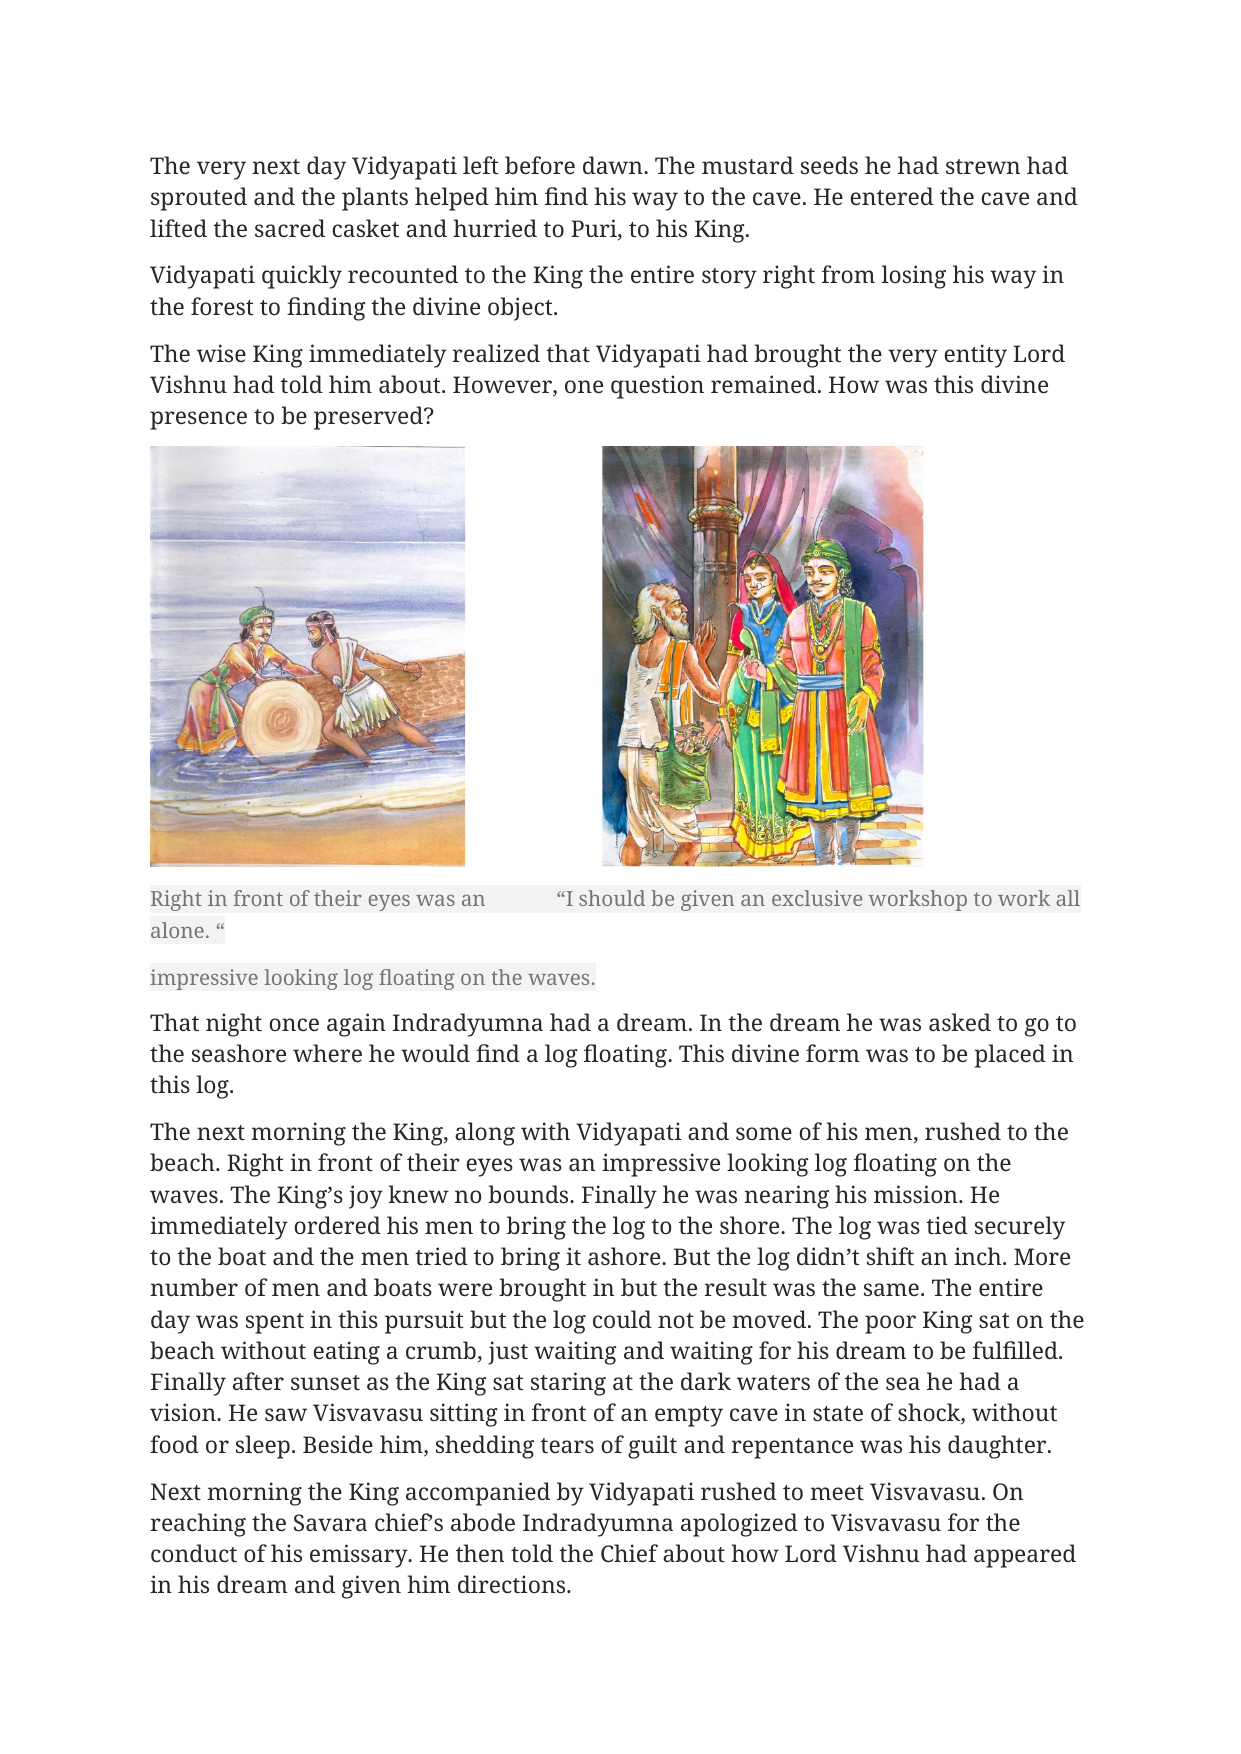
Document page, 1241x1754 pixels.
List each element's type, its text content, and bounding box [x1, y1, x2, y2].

text That night once again Indradyumna had a dream. In the dream he was asked to go to the seashore where he would find a log floating. This divine form was to be placed in this log. [150, 1007, 1090, 1101]
text Vidyapati quickly recounted to the King the entire story right from losing his way in the forest to finding the divine object. [150, 259, 1090, 322]
text Next morning the King accompanied by Vidyapati rushed to meet Visvavasu. On reaching the Savara chief’s abode Indradyumna apologized to Visvavasu for the conduct of his emissary. He then told the Chief about how Lord Vishnu had appeared in his dream and given him directions. [150, 1476, 1090, 1601]
text The next morning the King, along with Vidyapati and some of his men, rushed to the beach. Right in front of their eyes was an impressive looking log floating on the waves. The King’s joy knew no bounds. Finally he was nearing his mission. He immediately ordered his men to bring the log to the shore. The log was tied securely to the boat and the men tried to bring it ashore. But the log didn’t shift an inch. More number of men and boats were brought in but the result was the same. The entire day was spent in this pursuit but the log could not be moved. The poor King sat on the beach without eating a crumb, just waiting and waiting for his dream to be fulfilled. Finally after sunset as the King sat staring at the dark waters of the sea he had a vision. He saw Visvavasu sitting in front of an empty cave in state of shock, without food or sleep. Beside him, shedding tears of guilt and repentance was his daughter. [150, 1116, 1090, 1460]
picture [150, 446, 466, 867]
picture [602, 446, 924, 867]
text The wise King immediately realized that Vidyapati had brought the very entity Lord Vishnu had told him about. However, one question remained. How was this divine presence to be preserved? [150, 337, 1090, 431]
text Right in front of their eyes was an “I should be given an exclusive workshop to work all alone. “ [150, 882, 1090, 944]
text The very next day Vidyapati left before dawn. The mustard seeds he had strewn had sprouted and the plants helped him find his way to the cave. He entered the cave and lifted the sacred casket and hurried to Puri, to his King. [150, 150, 1090, 244]
text impressive looking log floating on the waves. [150, 960, 1090, 991]
